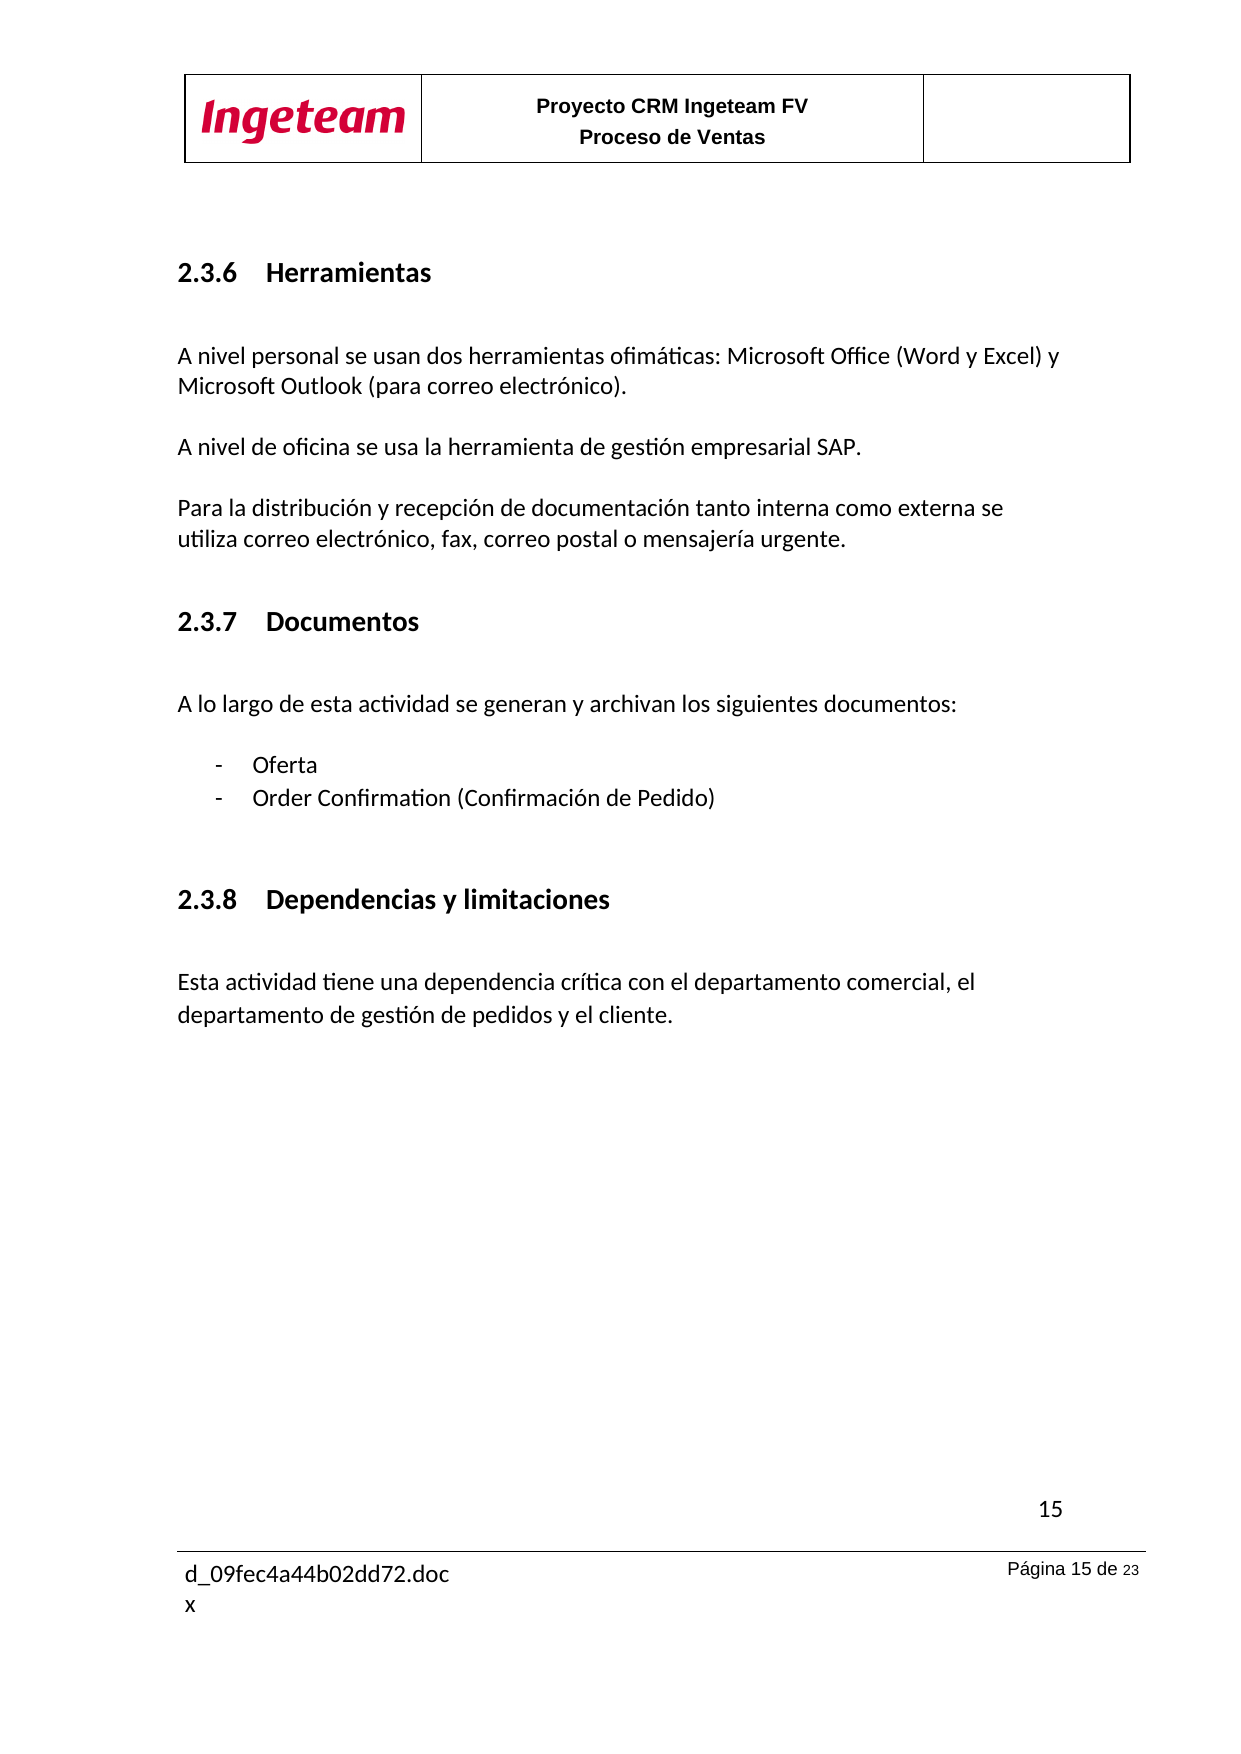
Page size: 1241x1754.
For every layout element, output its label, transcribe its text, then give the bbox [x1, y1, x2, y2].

text Documentos [177, 603, 1063, 639]
text A nivel de oficina se usa la herramienta de gestión empresarial SAP. [177, 431, 1063, 462]
text Herramientas [177, 254, 1063, 290]
text A lo largo de esta actividad se generan y archivan los siguientes documentos: [177, 688, 1063, 719]
text Esta actividad tiene una dependencia crítica con el departamento comercial, el departamento de gestión de pedidos y el cliente. [177, 967, 1063, 1030]
text A nivel personal se usan dos herramientas ofimáticas: Microsoft Office (Word y Excel) y Microsoft Outlook (para correo electrónico). [177, 340, 1063, 401]
text Dependencias y limitaciones [177, 881, 1063, 917]
list Order Confirmation (Confirmación de Pedido) [215, 782, 1063, 813]
picture [201, 99, 405, 144]
text Para la distribución y recepción de documentación tanto interna como externa se utiliza correo electrónico, fax, correo postal o mensajería urgente. [177, 492, 1063, 553]
list Oferta [215, 749, 1063, 780]
